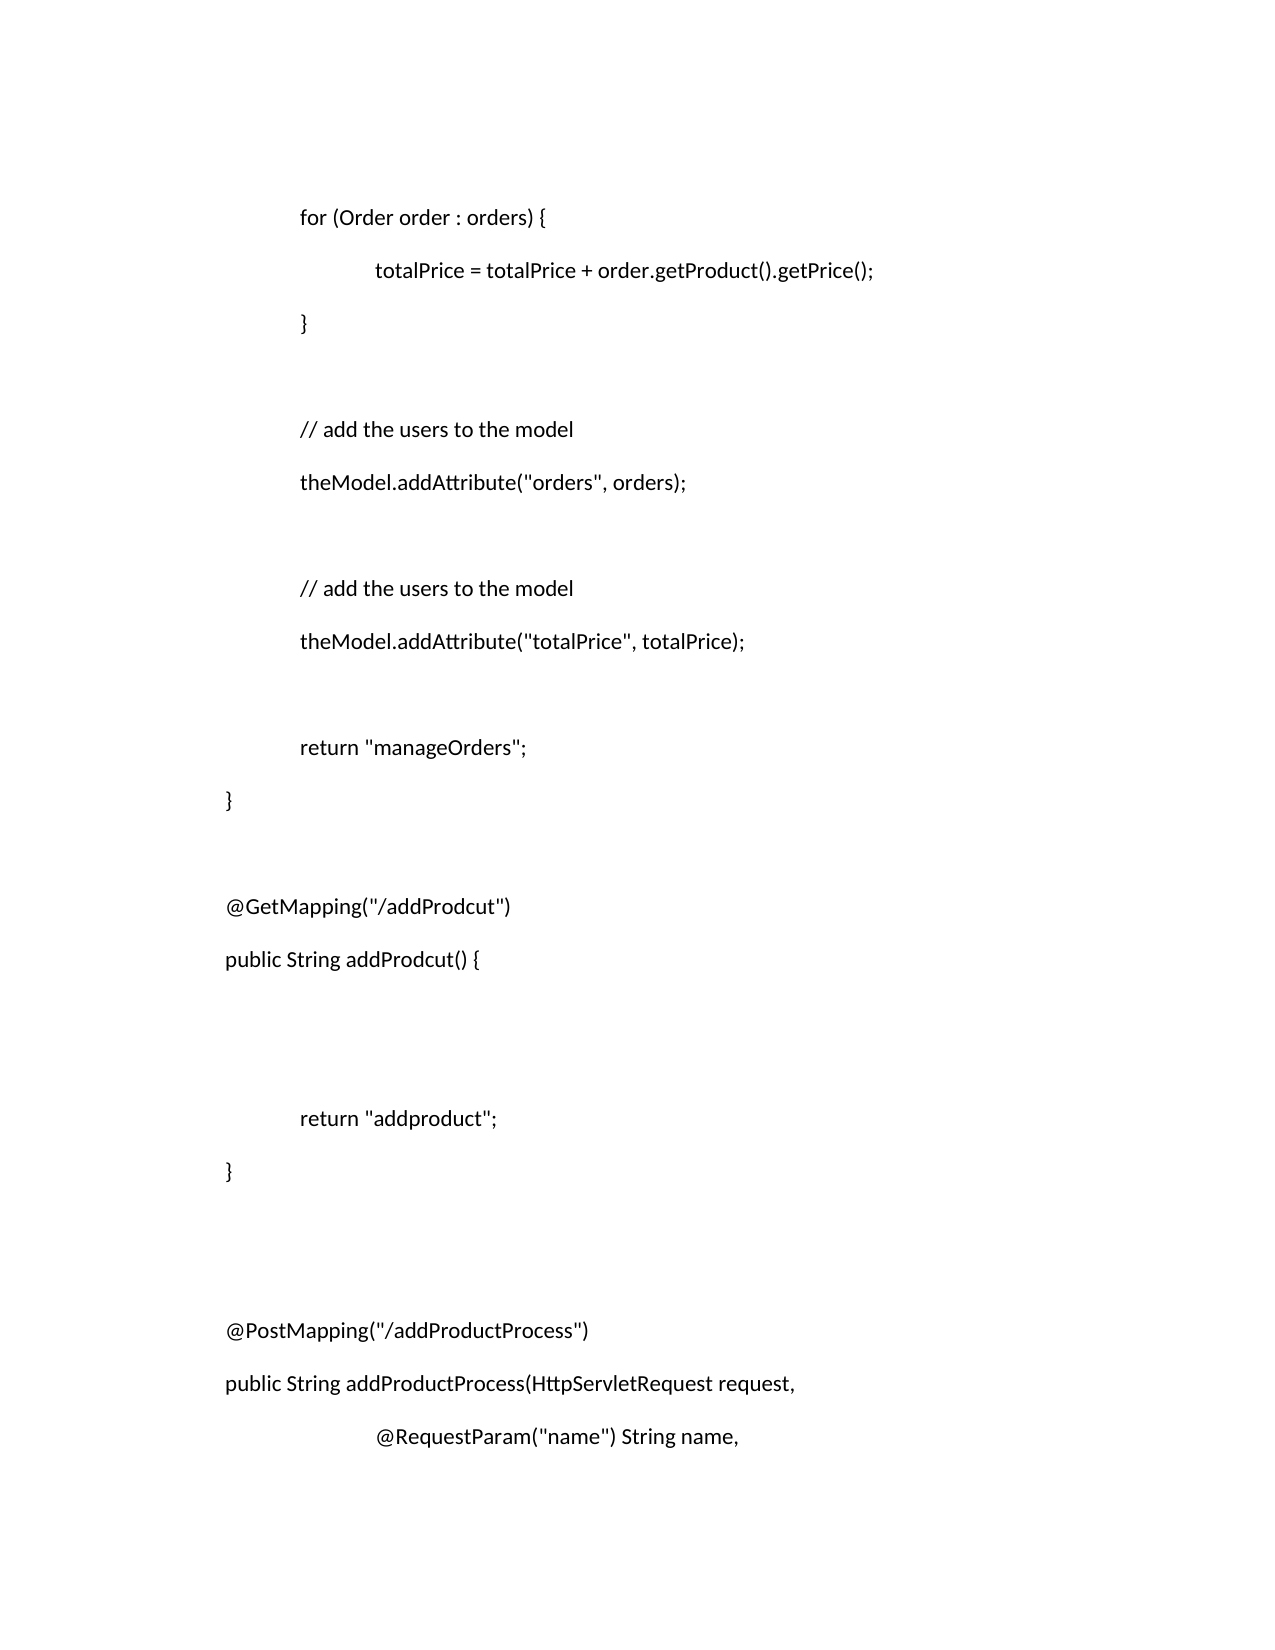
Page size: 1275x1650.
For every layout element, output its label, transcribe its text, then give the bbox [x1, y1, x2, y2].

text } [150, 786, 1125, 814]
text @PostMapping("/addProductProcess") [150, 1316, 1125, 1344]
text } [150, 309, 1125, 337]
text @GetMapping("/addProdcut") [150, 892, 1125, 920]
text // add the users to the model [150, 574, 1125, 602]
text public String addProdcut() { [150, 945, 1125, 973]
text totalPrice = totalPrice + order.getProduct().getPrice(); [150, 256, 1125, 284]
text @RequestParam("name") String name, [150, 1422, 1125, 1451]
text return "manageOrders"; [150, 733, 1125, 761]
text public String addProductProcess(HttpServletRequest request, [150, 1369, 1125, 1397]
text theModel.addAttribute("orders", orders); [150, 468, 1125, 496]
text return "addproduct"; [150, 1104, 1125, 1132]
text } [150, 1157, 1125, 1185]
text // add the users to the model [150, 415, 1125, 443]
text for (Order order : orders) { [150, 203, 1125, 231]
text theModel.addAttribute("totalPrice", totalPrice); [150, 627, 1125, 655]
